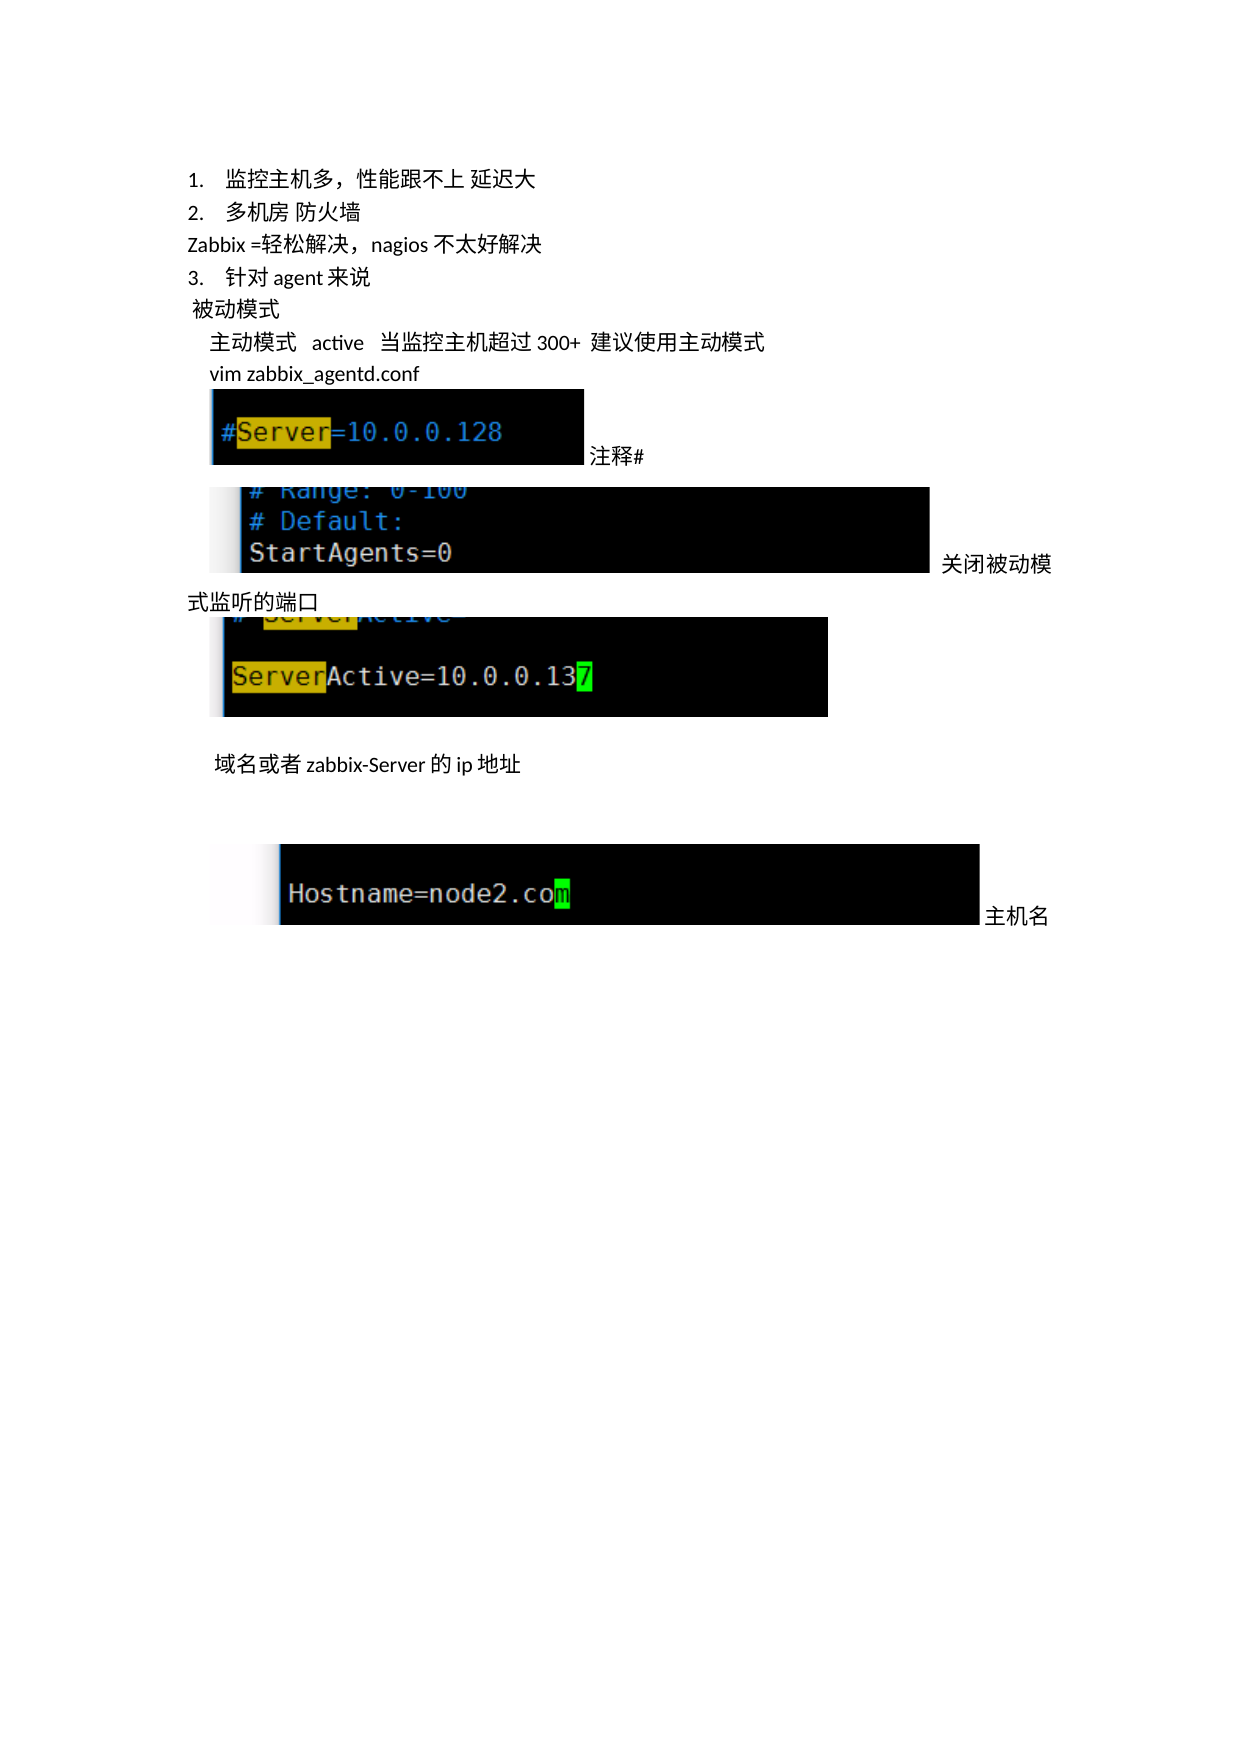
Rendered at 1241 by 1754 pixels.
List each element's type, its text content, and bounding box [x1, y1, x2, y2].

list 针对agent来说 [187, 259, 1053, 292]
picture [209, 389, 585, 465]
text Zabbix =轻松解决，nagios 不太好解决 [187, 227, 1053, 259]
list 多机房 防火墙 [187, 194, 1053, 227]
text 被动模式 [187, 292, 1053, 324]
picture [209, 487, 930, 573]
list 监控主机多，性能跟不上 延迟大 [187, 162, 1053, 194]
text 主动模式 active 当监控主机超过300+ 建议使用主动模式 [187, 324, 1053, 357]
picture [209, 844, 980, 925]
text 域名或者zabbix-Server的ip地址 [187, 747, 1053, 779]
text vim zabbix_agentd.conf [187, 357, 1053, 389]
picture [209, 617, 828, 717]
